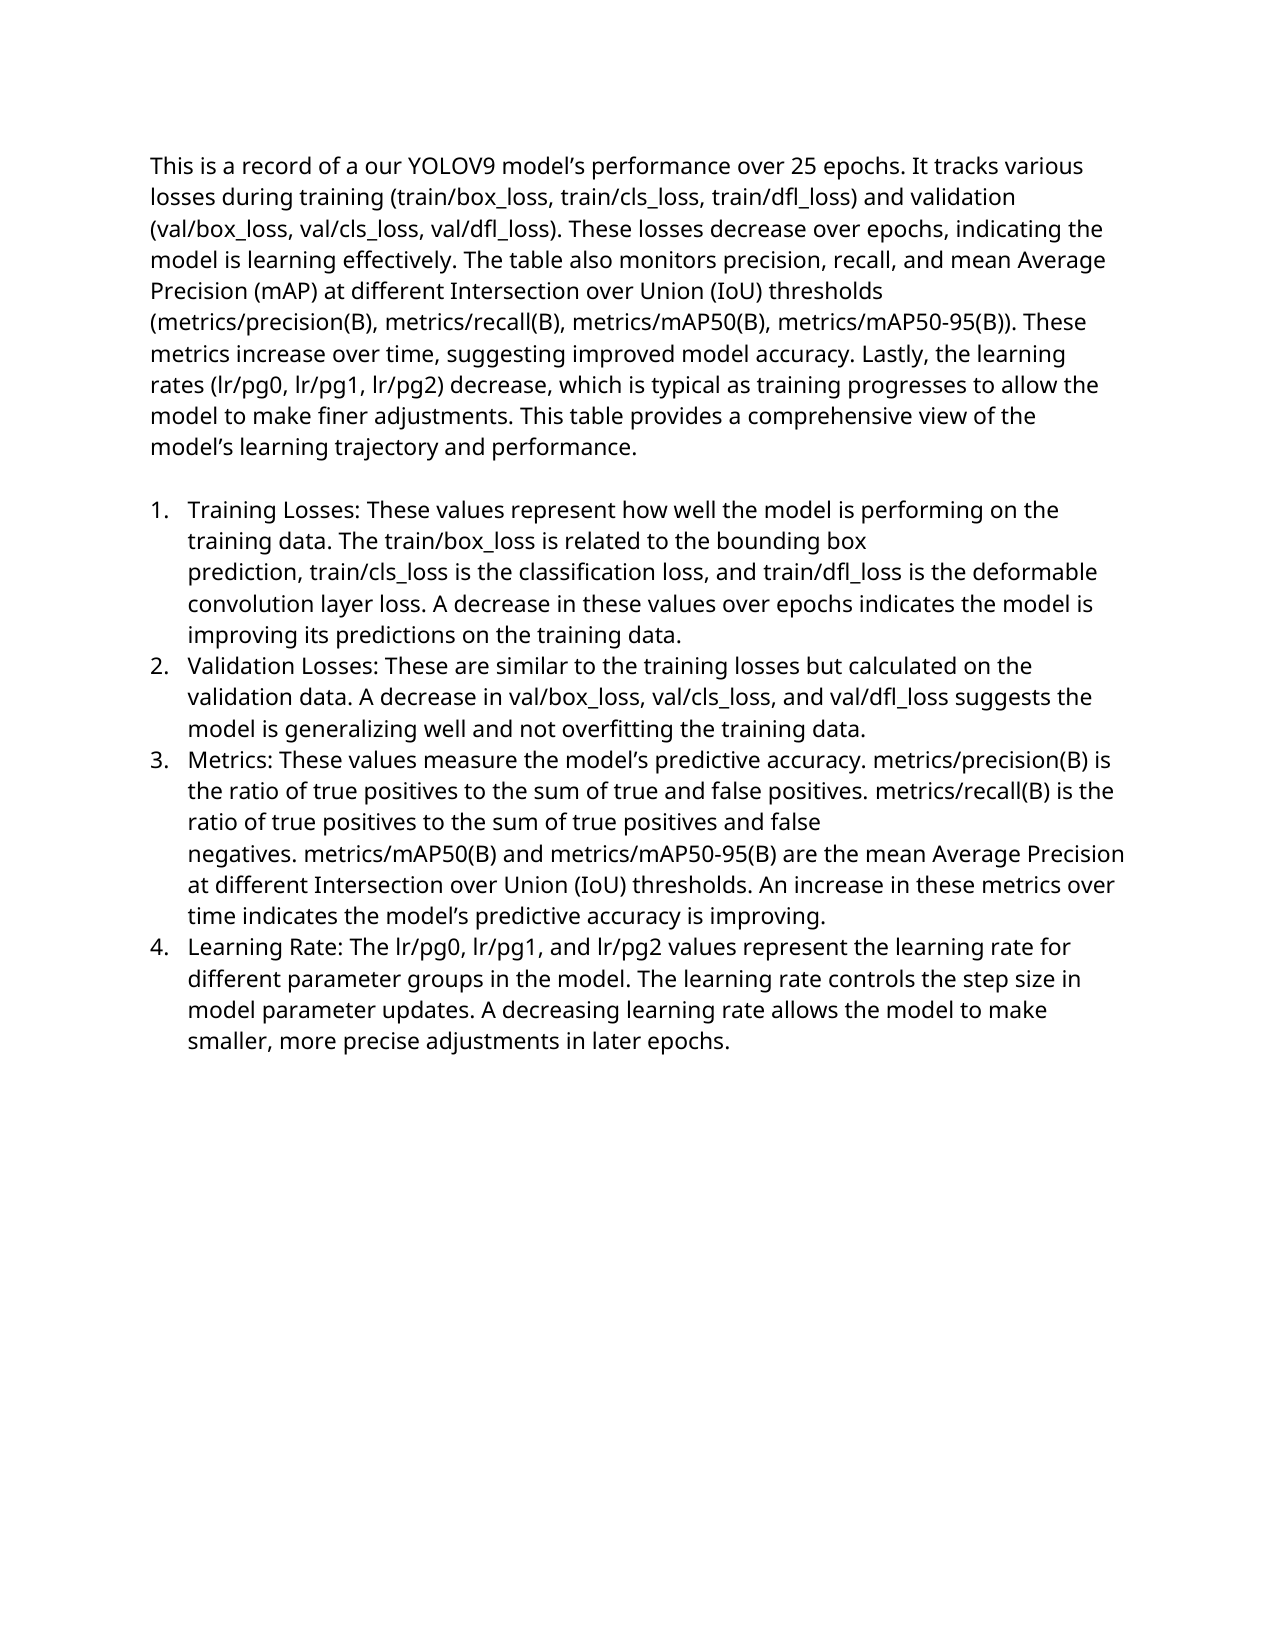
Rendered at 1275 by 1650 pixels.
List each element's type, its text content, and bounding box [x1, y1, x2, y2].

text This is a record of a our YOLOV9 model’s performance over 25 epochs. It tracks various losses during training (train/box_loss, train/cls_loss, train/dfl_loss) and validation (val/box_loss, val/cls_loss, val/dfl_loss). These losses decrease over epochs, indicating the model is learning effectively. The table also monitors precision, recall, and mean Average Precision (mAP) at different Intersection over Union (IoU) thresholds (metrics/precision(B), metrics/recall(B), metrics/mAP50(B), metrics/mAP50-95(B)). These metrics increase over time, suggesting improved model accuracy. Lastly, the learning rates (lr/pg0, lr/pg1, lr/pg2) decrease, which is typical as training progresses to allow the model to make finer adjustments. This table provides a comprehensive view of the model’s learning trajectory and performance. [150, 150, 1125, 462]
list Learning Rate: The lr/pg0, lr/pg1, and lr/pg2 values represent the learning rate for different parameter groups in the model. The learning rate controls the step size in model parameter updates. A decreasing learning rate allows the model to make smaller, more precise adjustments in later epochs. [150, 931, 1125, 1056]
list Validation Losses: These are similar to the training losses but calculated on the validation data. A decrease in val/box_loss, val/cls_loss, and val/dfl_loss suggests the model is generalizing well and not overfitting the training data. [150, 650, 1125, 744]
list Metrics: These values measure the model’s predictive accuracy. metrics/precision(B) is the ratio of true positives to the sum of true and false positives. metrics/recall(B) is the ratio of true positives to the sum of true positives and false negatives. metrics/mAP50(B) and metrics/mAP50-95(B) are the mean Average Precision at different Intersection over Union (IoU) thresholds. An increase in these metrics over time indicates the model’s predictive accuracy is improving. [150, 744, 1125, 931]
list Training Losses: These values represent how well the model is performing on the training data. The train/box_loss is related to the bounding box prediction, train/cls_loss is the classification loss, and train/dfl_loss is the deformable convolution layer loss. A decrease in these values over epochs indicates the model is improving its predictions on the training data. [150, 494, 1125, 650]
